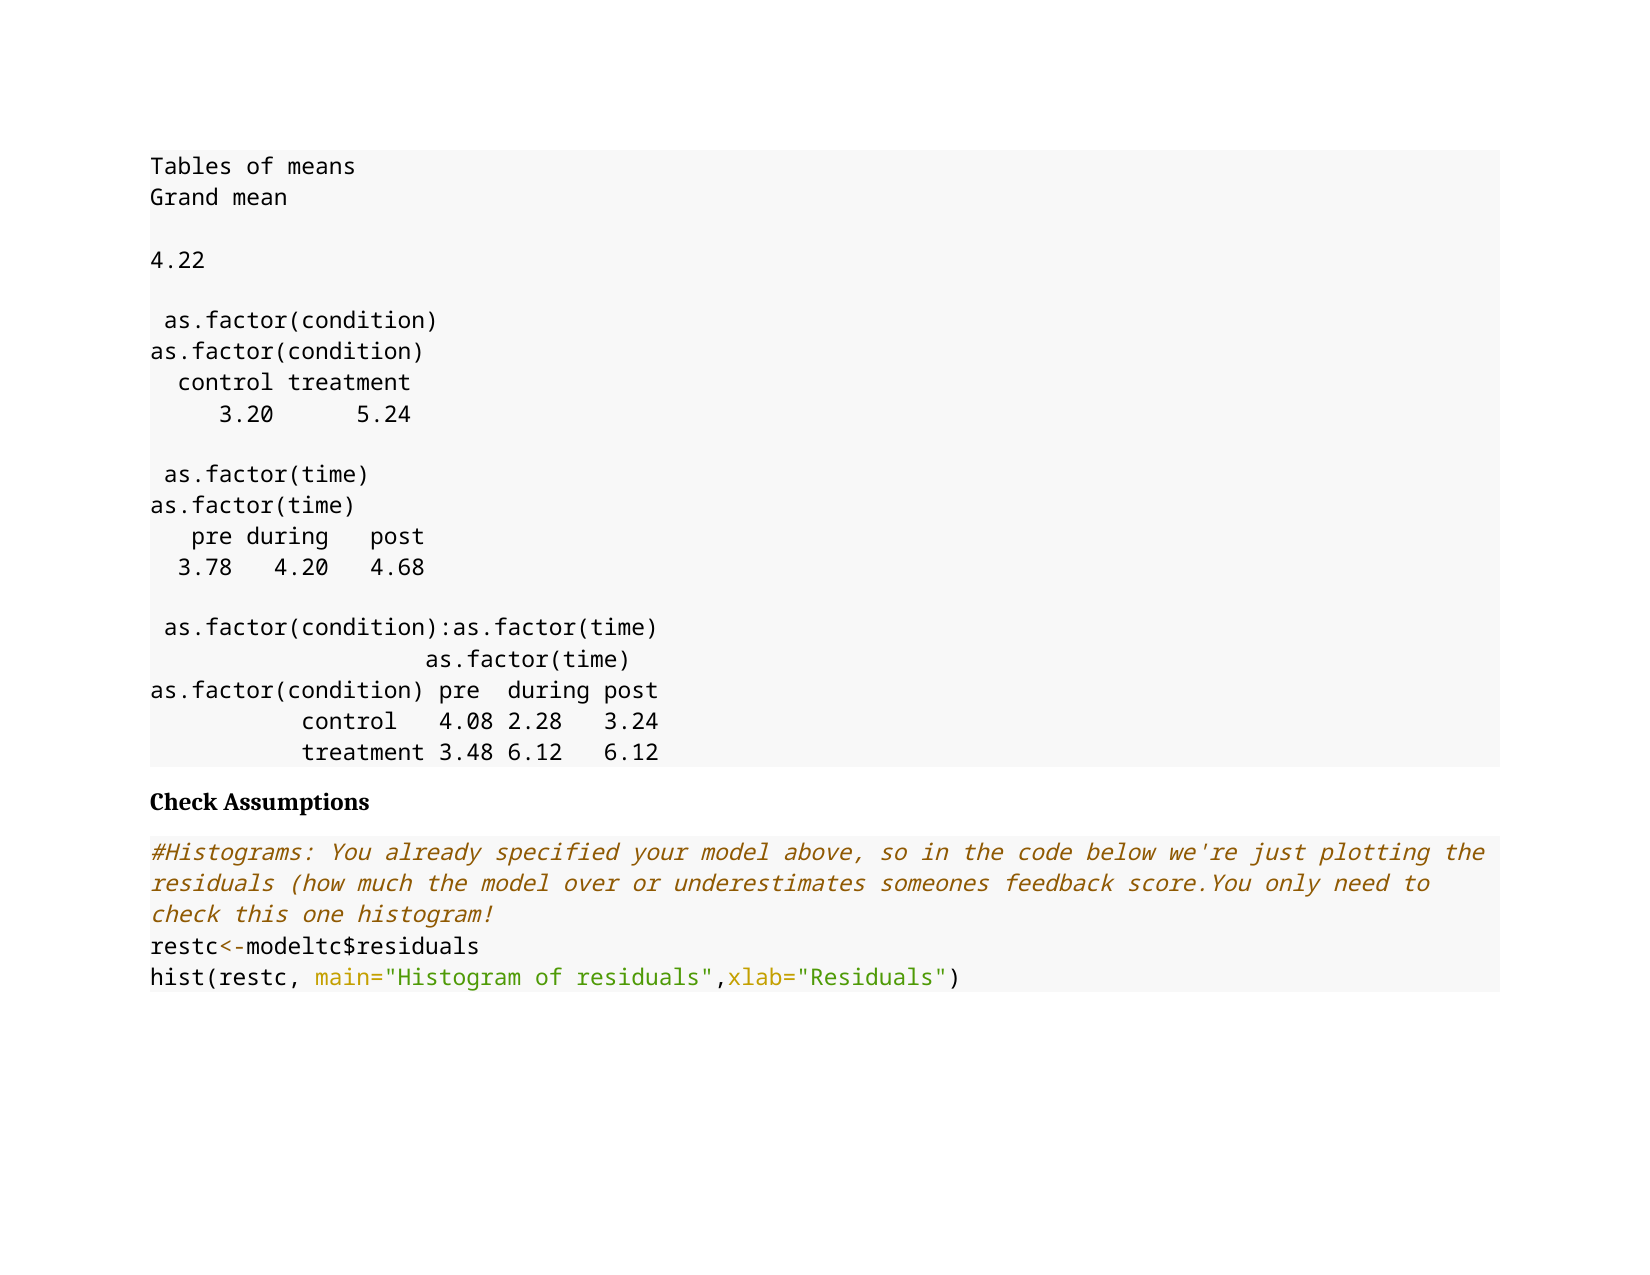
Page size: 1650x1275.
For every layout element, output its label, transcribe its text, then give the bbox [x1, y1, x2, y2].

text Check Assumptions [150, 788, 1500, 817]
text #Histograms: You already specified your model above, so in the code below we're just plotting the residuals (how much the model over or underestimates someones feedback score.You only need to check this one histogram! restc<-modeltc$residuals hist(restc, main="Histogram of residuals",xlab="Residuals") [150, 836, 1500, 992]
text Tables of means Grand mean 4.22 as.factor(condition) as.factor(condition) control treatment 3.20 5.24 as.factor(time) as.factor(time) pre during post 3.78 4.20 4.68 as.factor(condition):as.factor(time) as.factor(time) as.factor(condition) pre during post control 4.08 2.28 3.24 treatment 3.48 6.12 6.12 [150, 150, 1500, 767]
